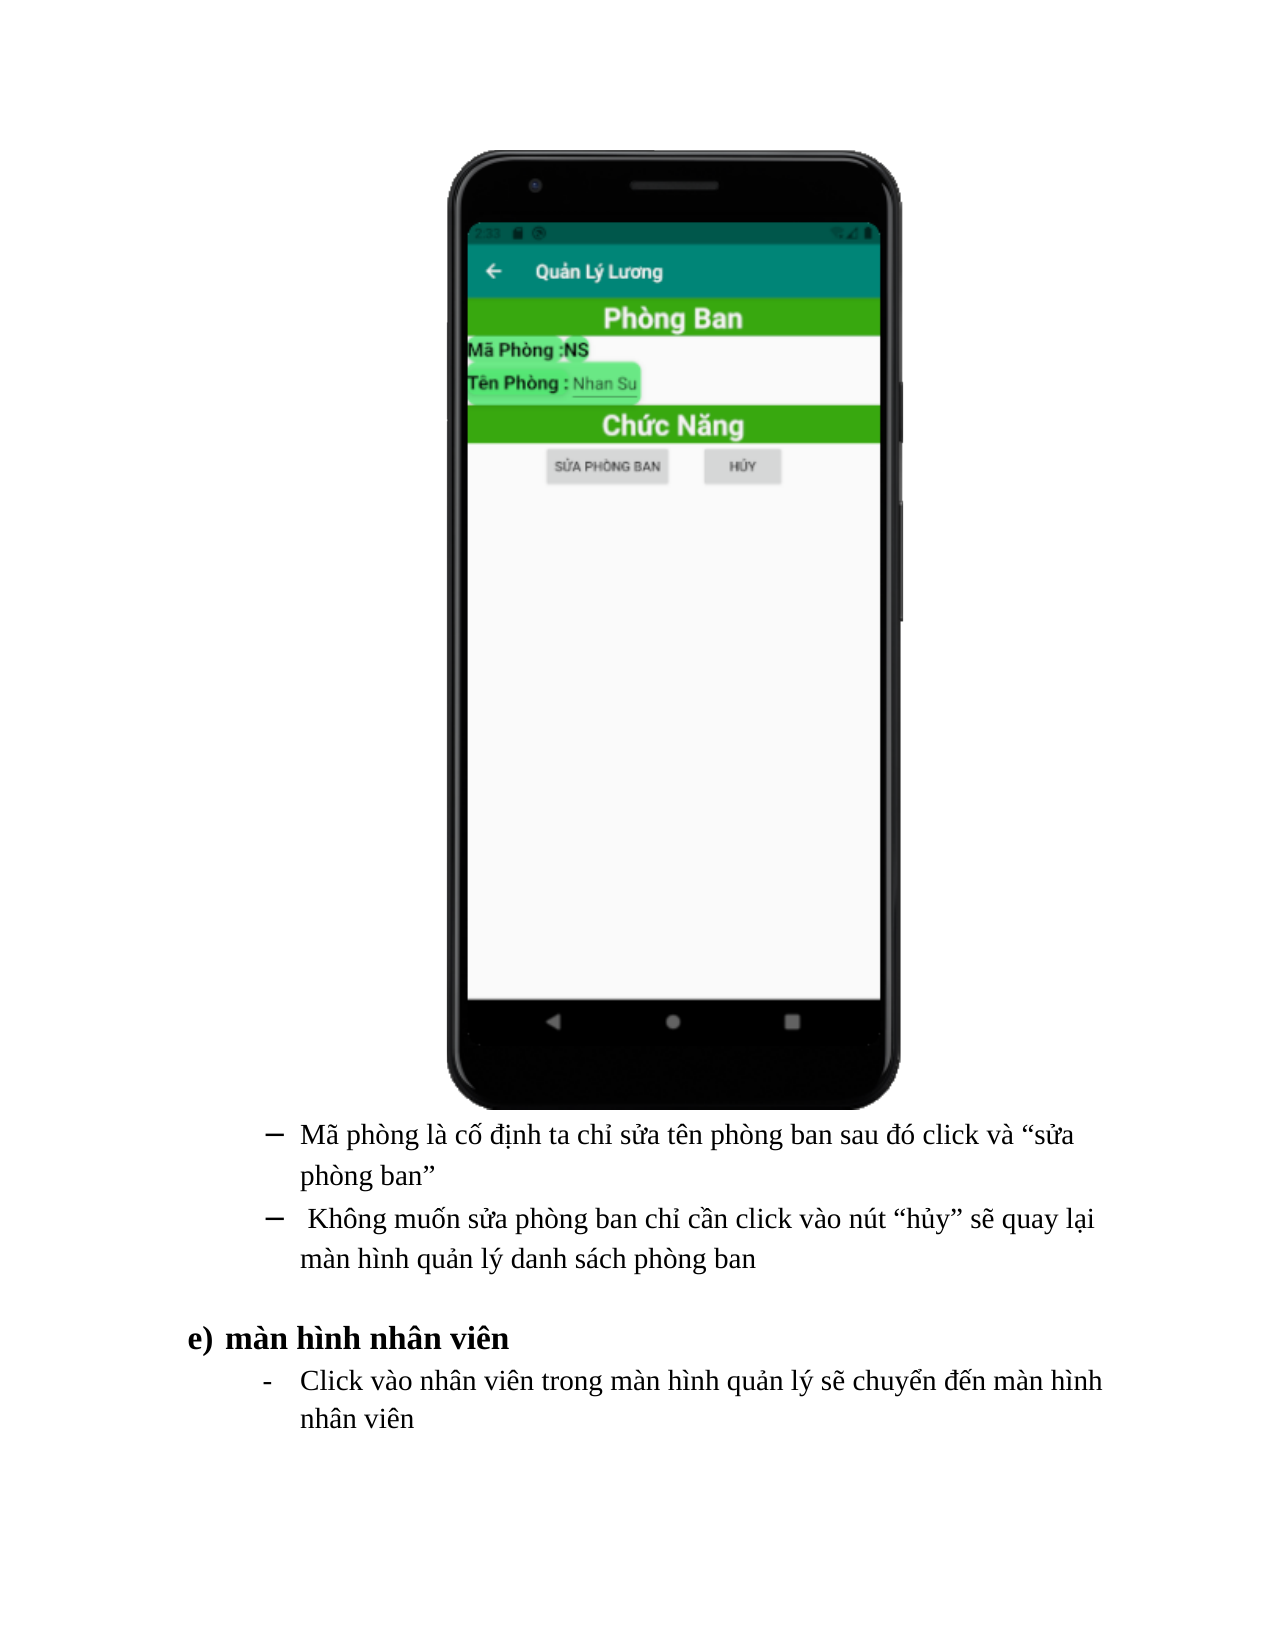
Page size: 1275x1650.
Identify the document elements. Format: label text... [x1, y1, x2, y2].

list Click vào nhân viên trong màn hình quản lý sẽ chuyển đến màn hình nhân viên [262, 1363, 1125, 1435]
list Mã phòng là cố định ta chỉ sửa tên phòng ban sau đó click và “sửa phòng ban” [262, 1114, 1125, 1192]
list màn hình nhân viên [187, 1319, 1125, 1357]
list Không muốn sửa phòng ban chỉ cần click vào nút “hủy” sẽ quay lại màn hình quản lý danh sách phòng ban [262, 1197, 1125, 1275]
